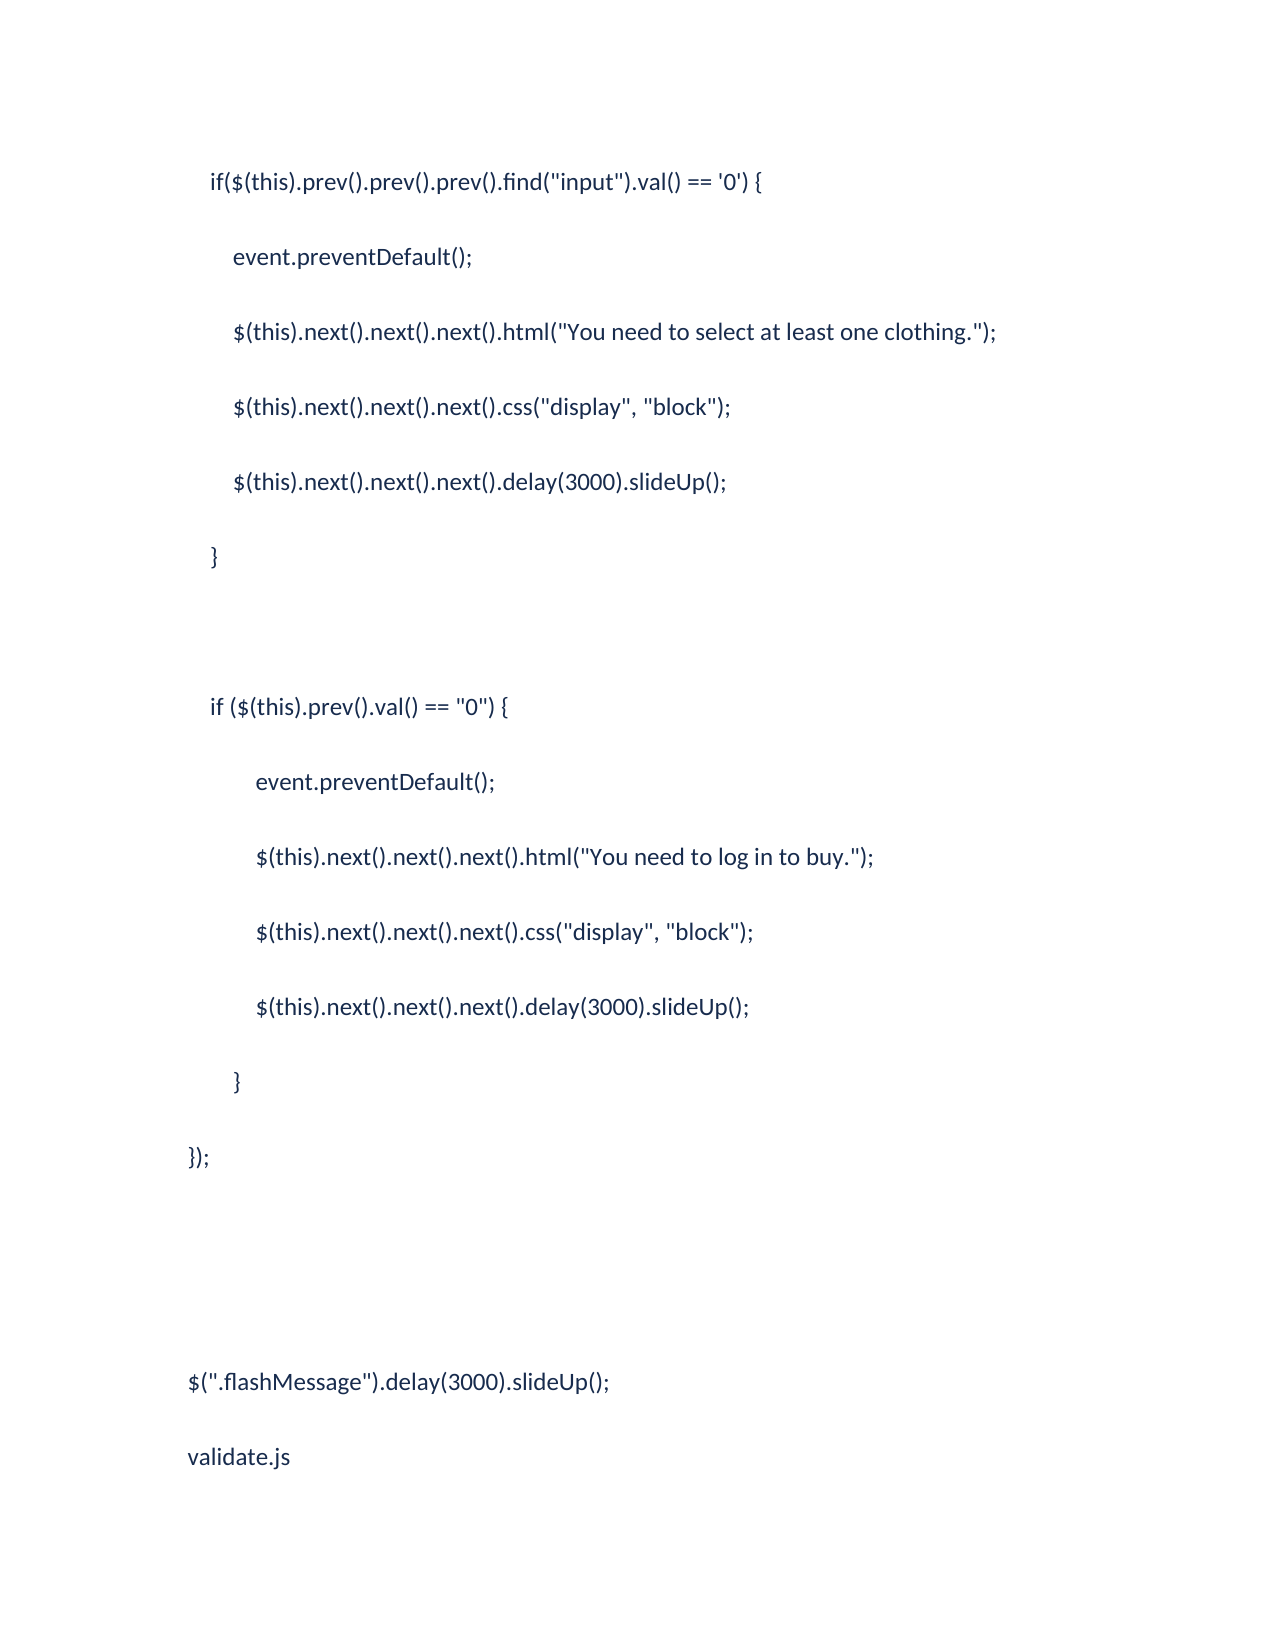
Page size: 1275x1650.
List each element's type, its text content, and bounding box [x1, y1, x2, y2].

text $(this).next().next().next().css("display", "block"); [150, 900, 1125, 950]
text $(this).next().next().next().delay(3000).slideUp(); [150, 450, 1125, 500]
text }); [150, 1125, 1125, 1175]
text if ($(this).prev().val() == "0") { [150, 675, 1125, 725]
text } [150, 1050, 1125, 1100]
text $(this).next().next().next().css("display", "block"); [150, 375, 1125, 425]
text $(this).next().next().next().html("You need to select at least one clothing."); [150, 300, 1125, 350]
text $(this).next().next().next().html("You need to log in to buy."); [150, 825, 1125, 875]
text event.preventDefault(); [150, 225, 1125, 275]
text event.preventDefault(); [150, 750, 1125, 800]
text $(".flashMessage").delay(3000).slideUp(); [150, 1350, 1125, 1400]
text $(this).next().next().next().delay(3000).slideUp(); [150, 975, 1125, 1025]
text validate.js [150, 1425, 1125, 1475]
text } [150, 525, 1125, 575]
text if($(this).prev().prev().prev().find("input").val() == '0') { [150, 150, 1125, 200]
